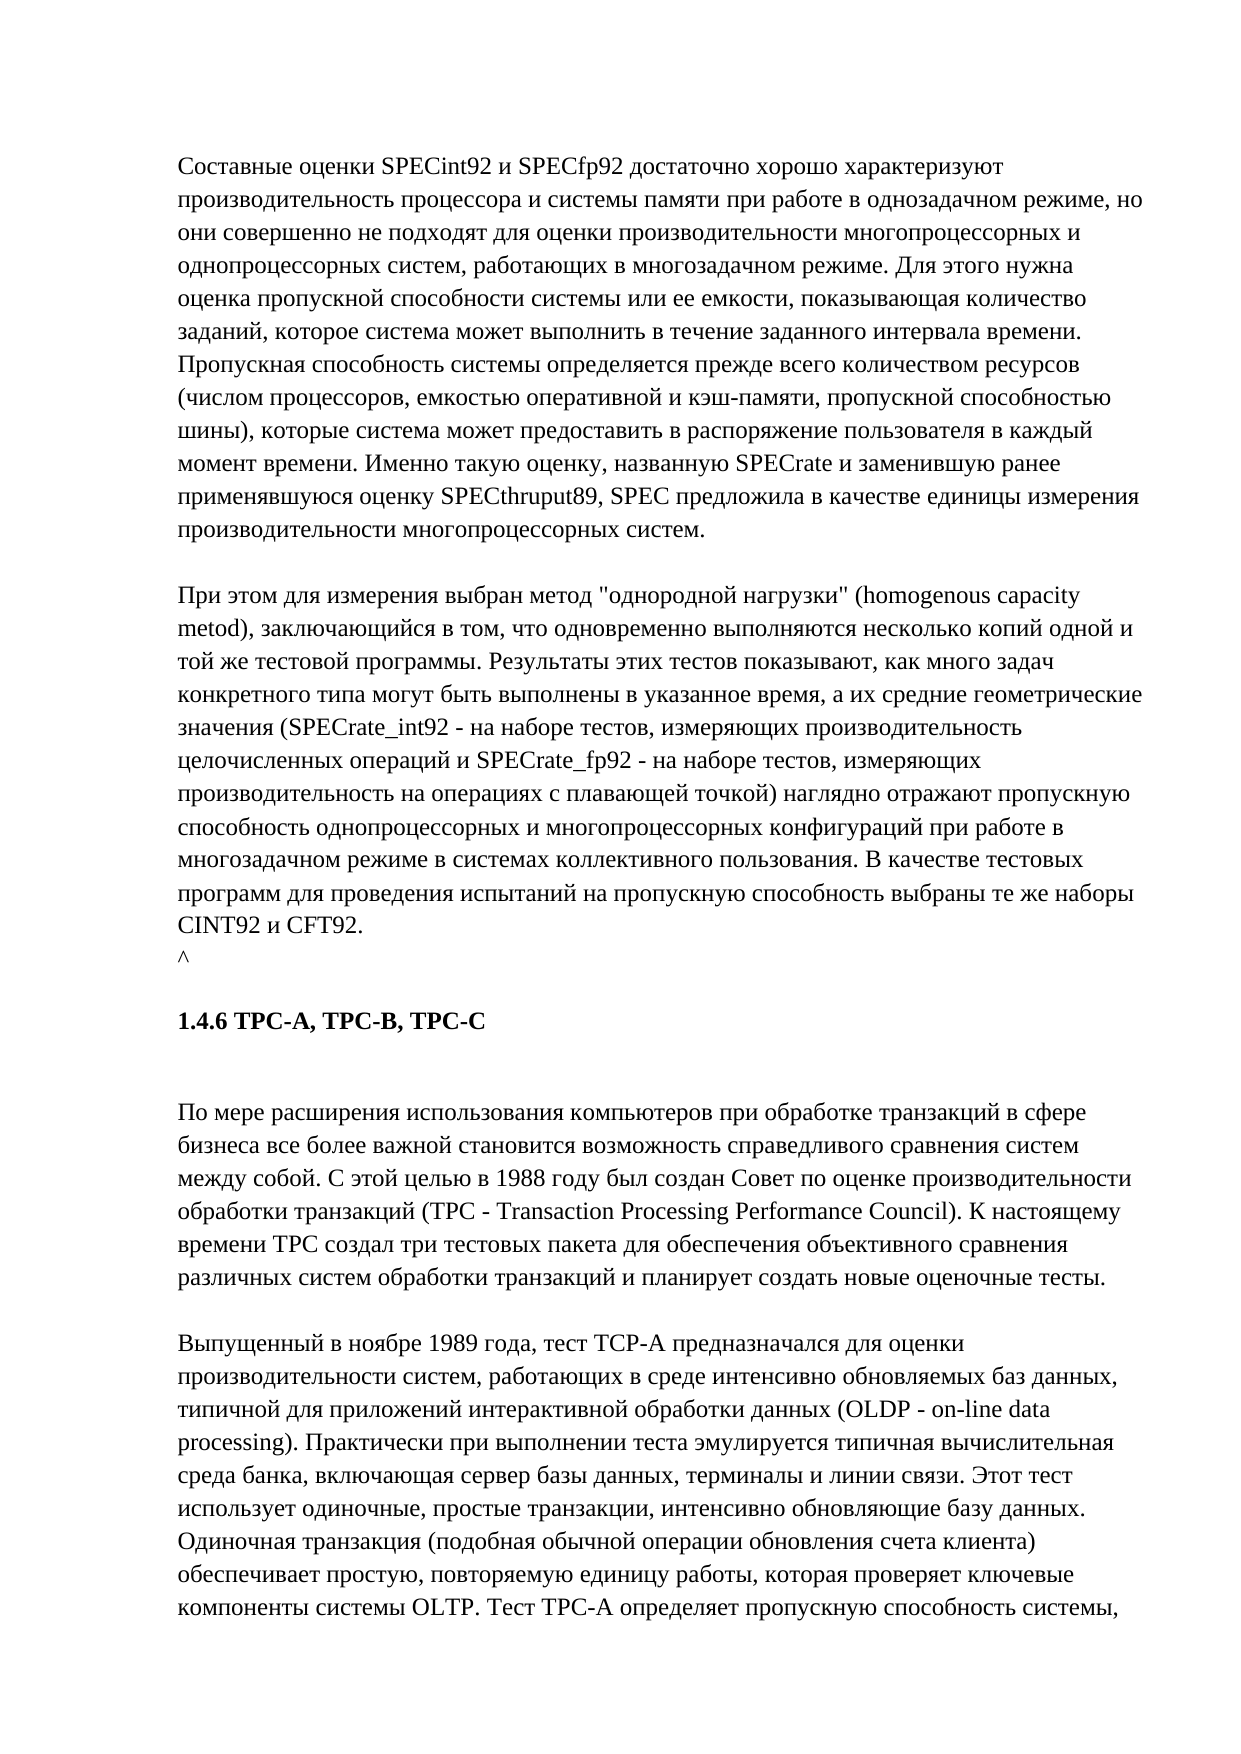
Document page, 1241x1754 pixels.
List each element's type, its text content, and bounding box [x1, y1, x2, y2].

subtitle 1.4.6 TPC-A, TPC-B, TPC-C [177, 1006, 1152, 1034]
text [177, 1064, 1152, 1621]
text Составные оценки SPECint92 и SPECfp92 достаточно хорошо характеризуют производительность процессора и системы памяти при работе в однозадачном режиме, но они совершенно не подходят для оценки производительности многопроцессорных и однопроцессорных систем, работающих в многозадачном режиме. Для этого нужна оценка пропускной способности системы или ее емкости, показывающая количество заданий, которое система может выполнить в течение заданного интервала времени. Пропускная способность системы определяется прежде всего количеством ресурсов (числом процессоров, емкостью оперативной и кэш-памяти, пропускной способностью шины), которые система может предоставить в распоряжение пользователя в каждый момент времени. Именно такую оценку, названную SPECrate и заменившую ранее применявшуюся оценку SPECthruput89, SPEC предложила в качестве единицы измерения производительности многопроцессорных систем. При этом для измерения выбран метод "однородной нагрузки" (homogenous capacity metod), заключающийся в том, что одновременно выполняются несколько копий одной и той же тестовой программы. Результаты этих тестов показывают, как много задач конкретного типа могут быть выполнены в указанное время, а их средние геометрические значения (SPECrate_int92 - на наборе тестов, измеряющих производительность целочисленных операций и SPECrate_fp92 - на наборе тестов, измеряющих производительность на операциях с плавающей точкой) наглядно отражают пропускную способность однопроцессорных и многопроцессорных конфигураций при работе в многозадачном режиме в системах коллективного пользования. В качестве тестовых программ для проведения испытаний на пропускную способность выбраны те же наборы CINT92 и CFT92. ^ [177, 118, 1152, 972]
